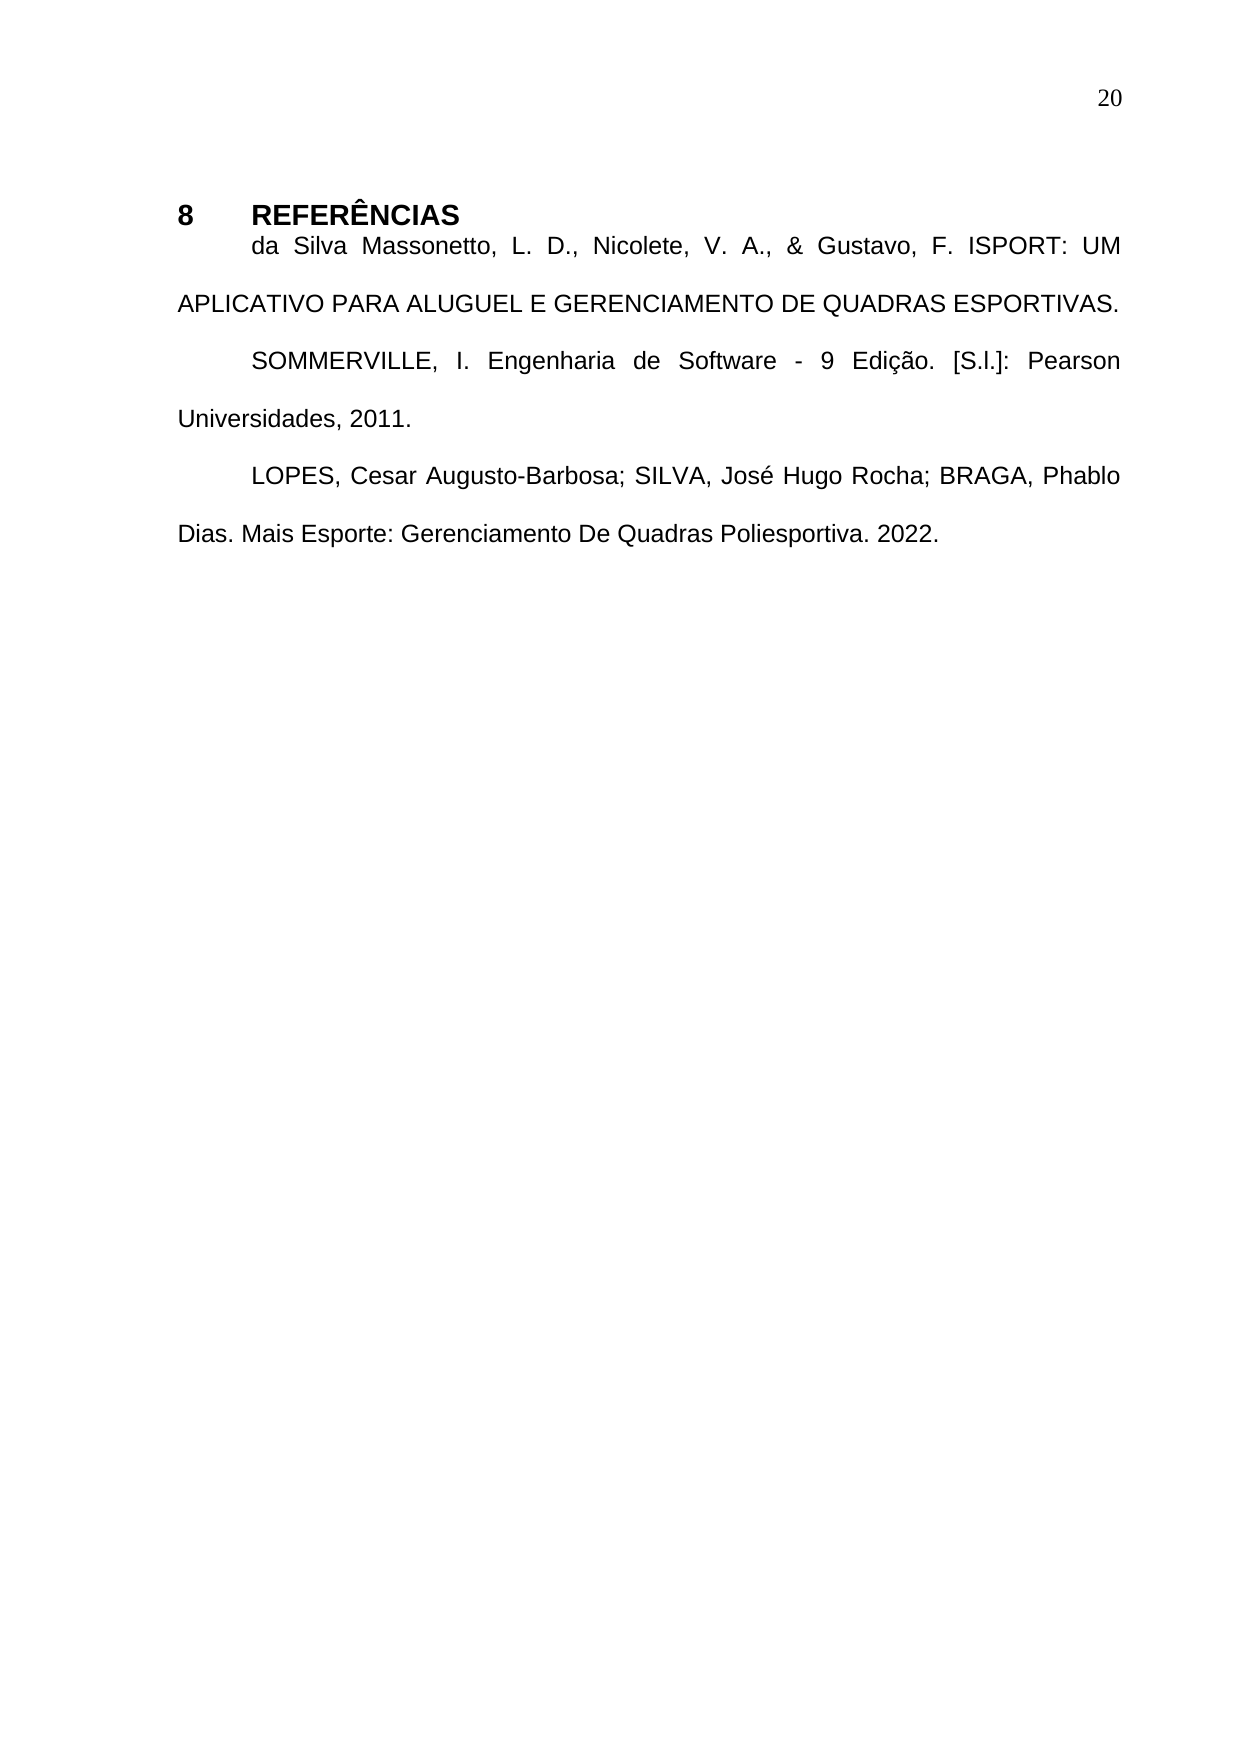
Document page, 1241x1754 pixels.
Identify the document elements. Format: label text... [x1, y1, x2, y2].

subtitle REFERÊNCIAS [177, 198, 1122, 231]
text LOPES, Cesar Augusto-Barbosa; SILVA, José Hugo Rocha; BRAGA, Phablo Dias. Mais Esporte: Gerenciamento De Quadras Poliesportiva. 2022. [177, 461, 1122, 547]
text SOMMERVILLE, I. Engenharia de Software - 9 Edição. [S.l.]: Pearson Universidades, 2011. [177, 346, 1122, 432]
text da Silva Massonetto, L. D., Nicolete, V. A., & Gustavo, F. ISPORT: UM APLICATIVO PARA ALUGUEL E GERENCIAMENTO DE QUADRAS ESPORTIVAS. [177, 231, 1122, 317]
